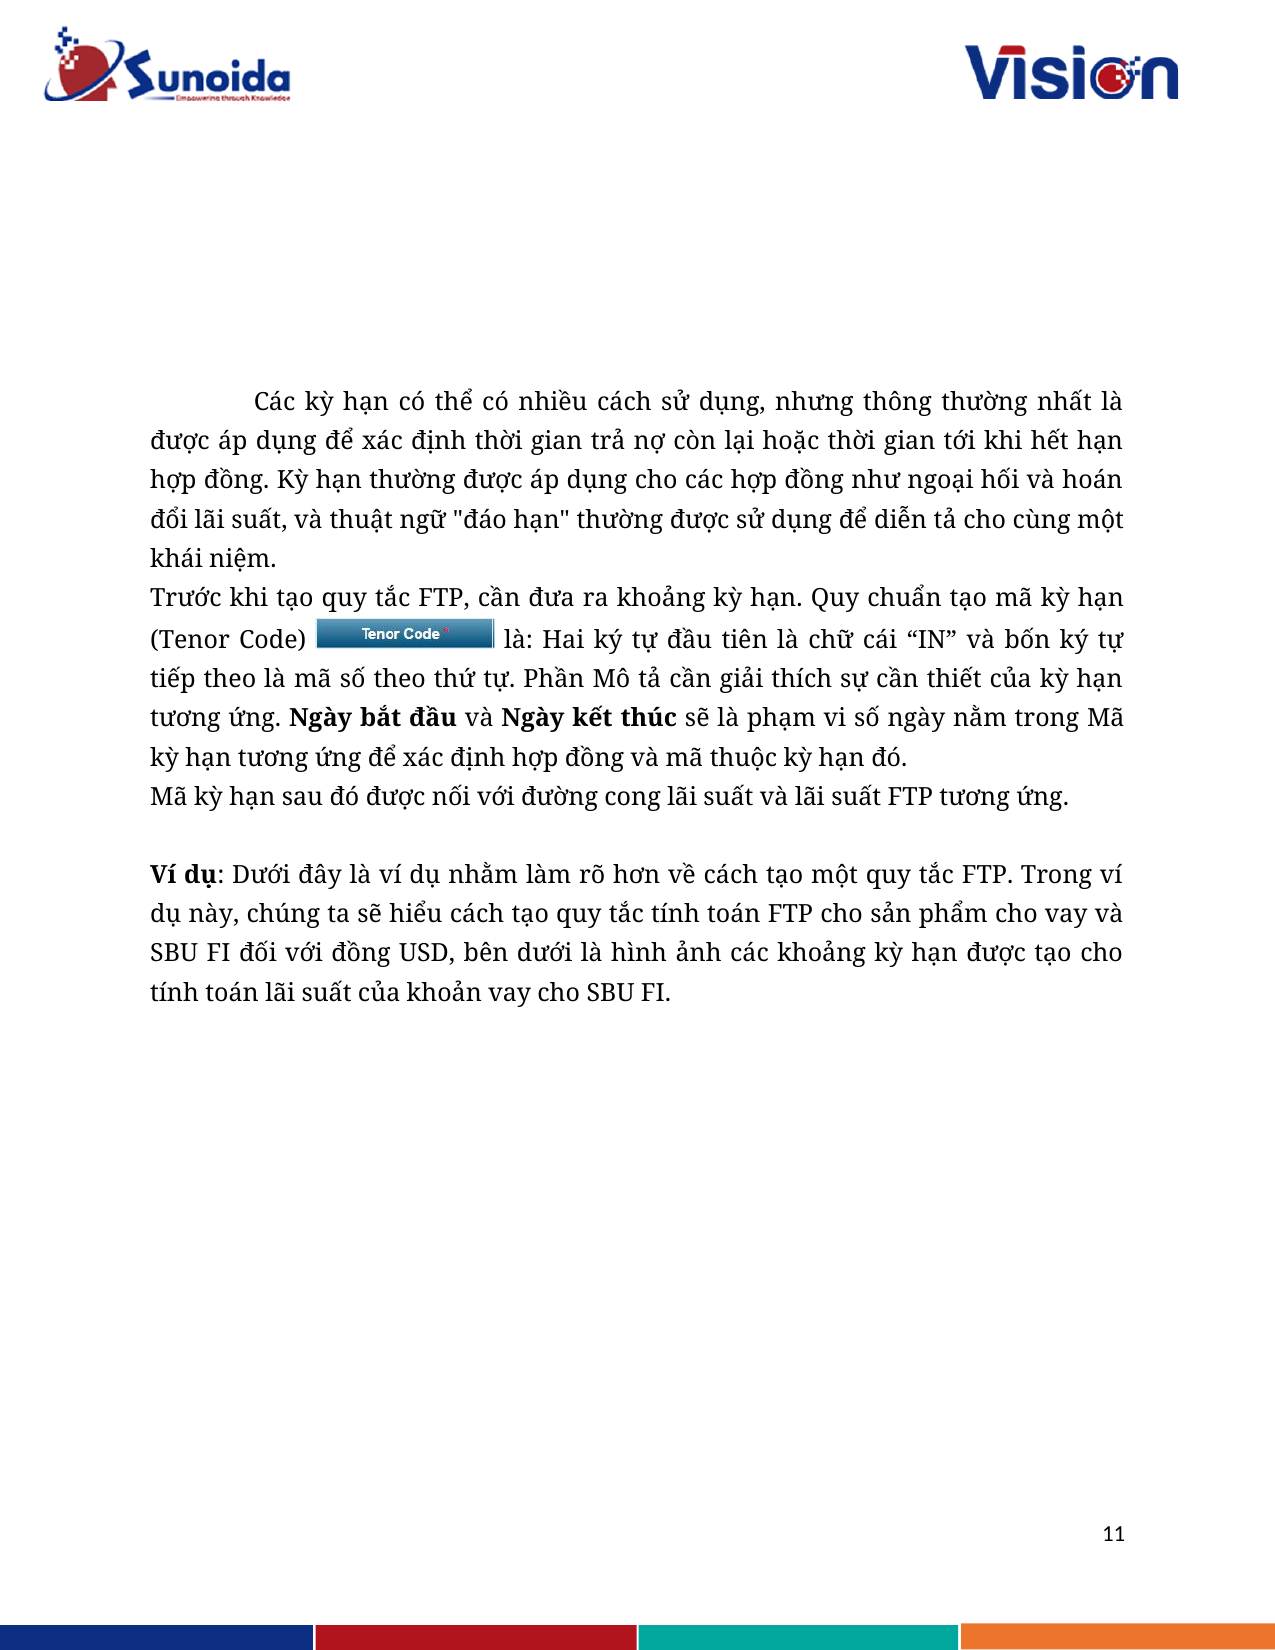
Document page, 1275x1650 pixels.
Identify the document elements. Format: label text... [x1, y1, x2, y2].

text Ví dụ: Dưới đây là ví dụ nhằm làm rõ hơn về cách tạo một quy tắc FTP. Trong ví dụ này, chúng ta sẽ hiểu cách tạo quy tắc tính toán FTP cho sản phẩm cho vay và SBU FI đối với đồng USD, bên dưới là hình ảnh các khoảng kỳ hạn được tạo cho tính toán lãi suất của khoản vay cho SBU FI. [150, 857, 1125, 1008]
text Trước khi tạo quy tắc FTP, cần đưa ra khoảng kỳ hạn. Quy chuẩn tạo mã kỳ hạn (Tenor Code) là: Hai ký tự đầu tiên là chữ cái “IN” và bốn ký tự tiếp theo là mã số theo thứ tự. Phần Mô tả cần giải thích sự cần thiết của kỳ hạn tương ứng. Ngày bắt đầu và Ngày kết thúc sẽ là phạm vi số ngày nằm trong Mã kỳ hạn tương ứng để xác định hợp đồng và mã thuộc kỳ hạn đó. [150, 580, 1125, 773]
picture [964, 45, 1179, 99]
text Các kỳ hạn có thể có nhiều cách sử dụng, nhưng thông thường nhất là được áp dụng để xác định thời gian trả nợ còn lại hoặc thời gian tới khi hết hạn hợp đồng. Kỳ hạn thường được áp dụng cho các hợp đồng như ngoại hối và hoán đổi lãi suất, và thuật ngữ "đáo hạn" thường được sử dụng để diễn tả cho cùng một khái niệm. [150, 384, 1125, 574]
picture [315, 618, 495, 649]
text Mã kỳ hạn sau đó được nối với đường cong lãi suất và lãi suất FTP tương ứng. [150, 778, 1125, 812]
picture [42, 25, 291, 101]
